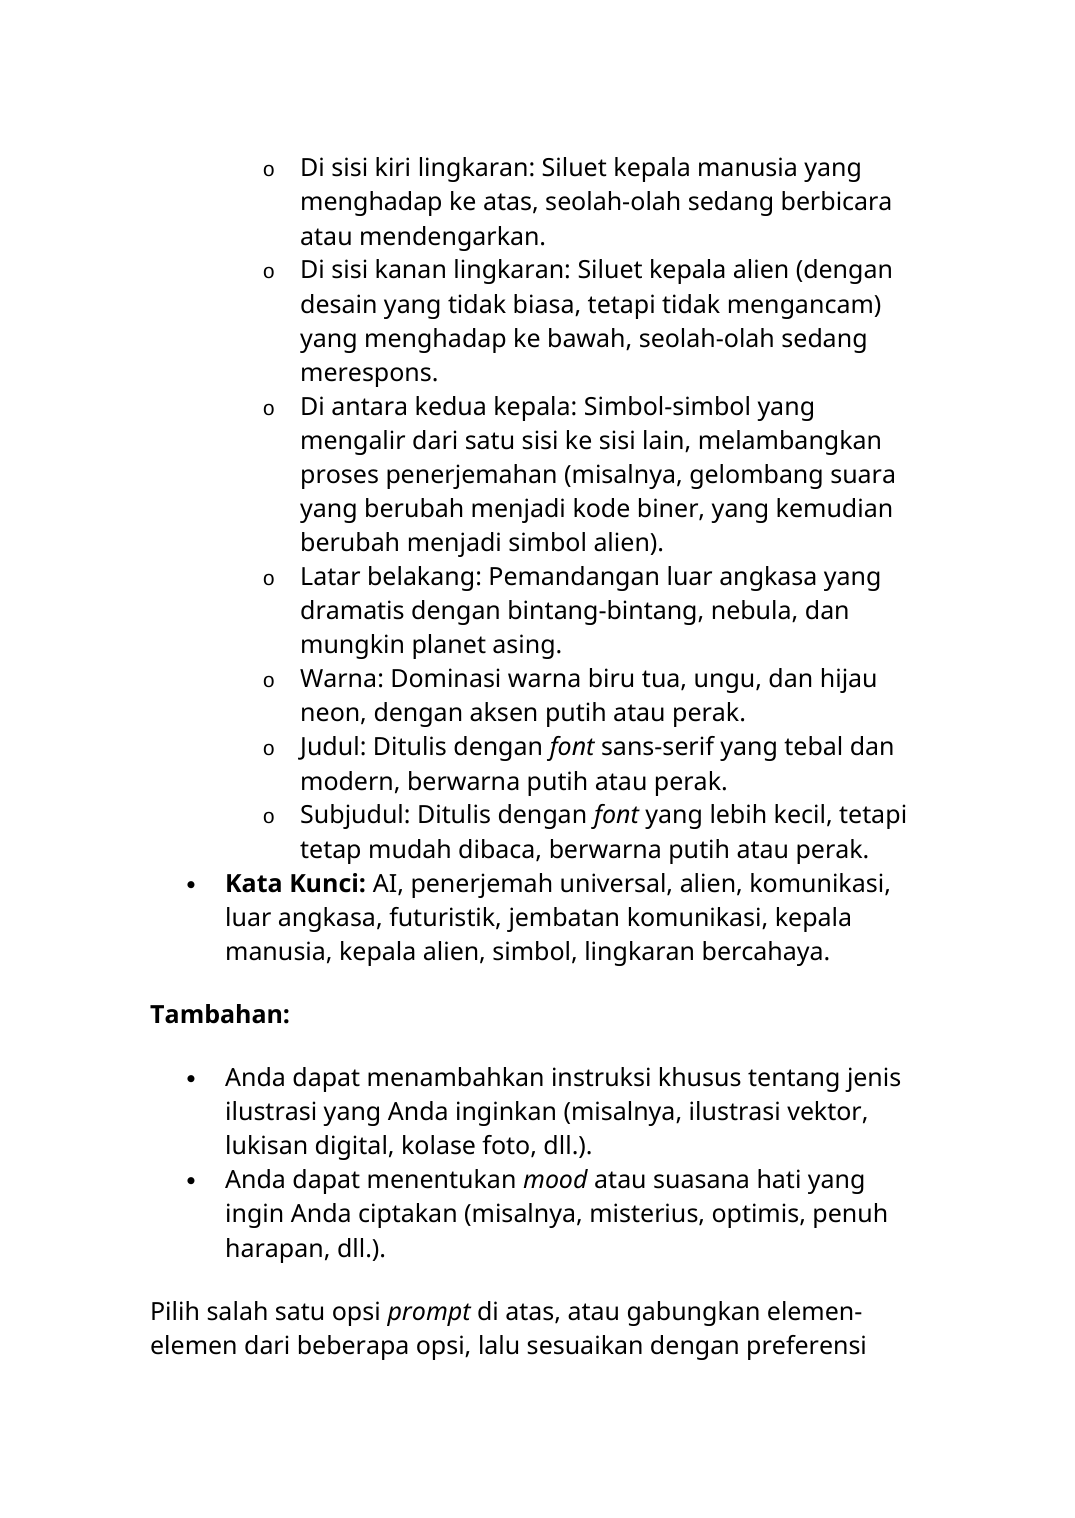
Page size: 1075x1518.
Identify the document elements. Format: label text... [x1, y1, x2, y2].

list Latar belakang: Pemandangan luar angkasa yang dramatis dengan bintang-bintang, nebula, dan mungkin planet asing. [262, 559, 925, 661]
list Judul: Ditulis dengan font sans-serif yang tebal dan modern, berwarna putih atau perak. [262, 729, 925, 797]
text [150, 1293, 925, 1362]
list Di antara kedua kepala: Simbol-simbol yang mengalir dari satu sisi ke sisi lain, melambangkan proses penerjemahan (misalnya, gelombang suara yang berubah menjadi kode biner, yang kemudian berubah menjadi simbol alien). [262, 388, 925, 559]
list Di sisi kanan lingkaran: Siluet kepala alien (dengan desain yang tidak biasa, tetapi tidak mengancam) yang menghadap ke bawah, seolah-olah sedang merespons. [262, 252, 925, 388]
text Tambahan: [150, 997, 925, 1031]
list Subjudul: Ditulis dengan font yang lebih kecil, tetapi tetap mudah dibaca, berwarna putih atau perak. [262, 797, 925, 865]
list Anda dapat menambahkan instruksi khusus tentang jenis ilustrasi yang Anda inginkan (misalnya, ilustrasi vektor, lukisan digital, kolase foto, dll.). [187, 1060, 925, 1162]
list Warna: Dominasi warna biru tua, ungu, dan hijau neon, dengan aksen putih atau perak. [262, 661, 925, 729]
list Di sisi kiri lingkaran: Siluet kepala manusia yang menghadap ke atas, seolah-olah sedang berbicara atau mendengarkan. [262, 150, 925, 252]
list Anda dapat menentukan mood atau suasana hati yang ingin Anda ciptakan (misalnya, misterius, optimis, penuh harapan, dll.). [187, 1162, 925, 1264]
list Kata Kunci: AI, penerjemah universal, alien, komunikasi, luar angkasa, futuristik, jembatan komunikasi, kepala manusia, kepala alien, simbol, lingkaran bercahaya. [187, 865, 925, 967]
